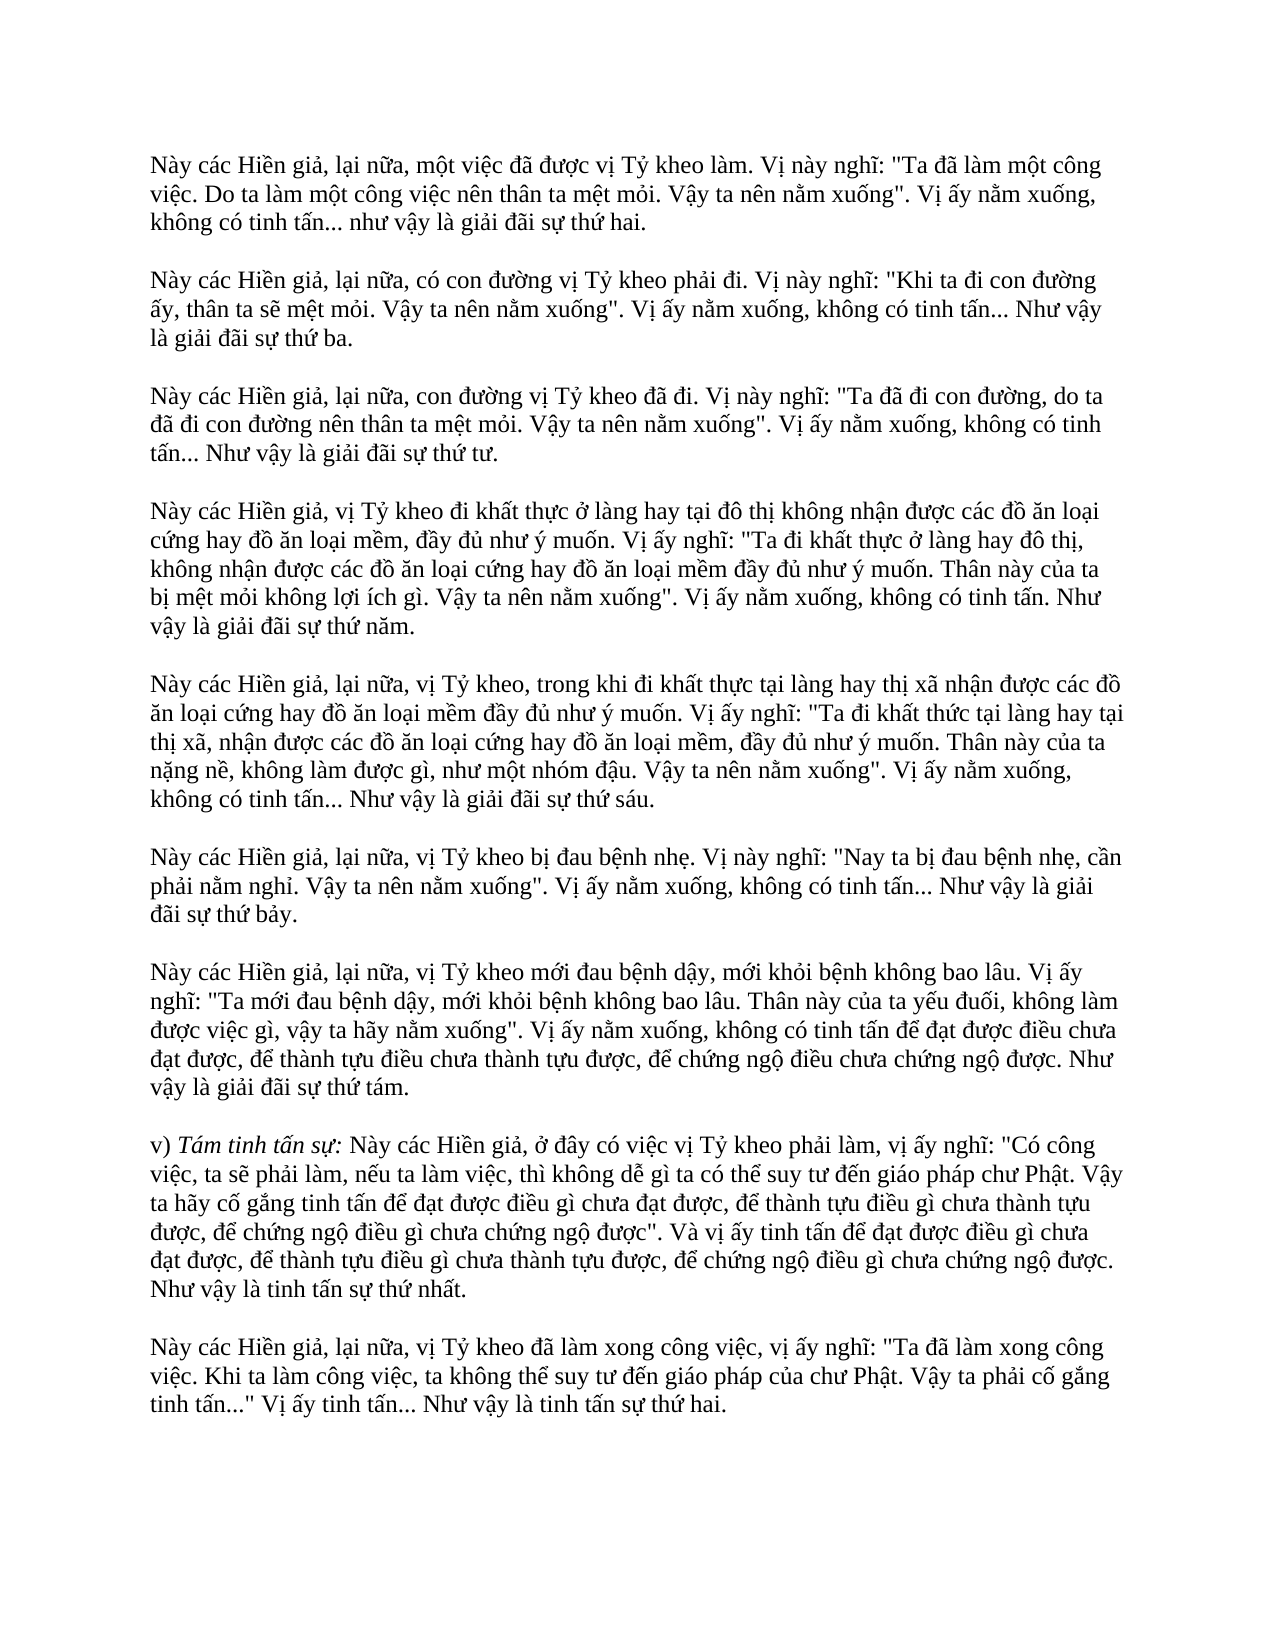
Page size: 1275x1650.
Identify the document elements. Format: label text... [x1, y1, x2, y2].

text Này các Hiền giả, lại nữa, vị Tỷ kheo mới đau bệnh dậy, mới khỏi bệnh không bao lâu. Vị ấy nghĩ: "Ta mới đau bệnh dậy, mới khỏi bệnh không bao lâu. Thân này của ta yếu đuối, không làm được việc gì, vậy ta hãy nằm xuống". Vị ấy nằm xuống, không có tinh tấn để đạt được điều chưa đạt được, để thành tựu điều chưa thành tựu được, để chứng ngộ điều chưa chứng ngộ được. Như vậy là giải đãi sự thứ tám. [150, 957, 1125, 1101]
text Này các Hiền giả, lại nữa, con đường vị Tỷ kheo đã đi. Vị này nghĩ: "Ta đã đi con đường, do ta đã đi con đường nên thân ta mệt mỏi. Vậy ta nên nằm xuống". Vị ấy nằm xuống, không có tinh tấn... Như vậy là giải đãi sự thứ tư. [150, 381, 1125, 467]
text Này các Hiền giả, vị Tỷ kheo đi khất thực ở làng hay tại đô thị không nhận được các đồ ăn loại cứng hay đồ ăn loại mềm, đầy đủ như ý muốn. Vị ấy nghĩ: "Ta đi khất thực ở làng hay đô thị, không nhận được các đồ ăn loại cứng hay đồ ăn loại mềm đầy đủ như ý muốn. Thân này của ta bị mệt mỏi không lợi ích gì. Vậy ta nên nằm xuống". Vị ấy nằm xuống, không có tinh tấn. Như vậy là giải đãi sự thứ năm. [150, 496, 1125, 640]
text Này các Hiền giả, lại nữa, vị Tỷ kheo, trong khi đi khất thực tại làng hay thị xã nhận được các đồ ăn loại cứng hay đồ ăn loại mềm đầy đủ như ý muốn. Vị ấy nghĩ: "Ta đi khất thức tại làng hay tại thị xã, nhận được các đồ ăn loại cứng hay đồ ăn loại mềm, đầy đủ như ý muốn. Thân này của ta nặng nề, không làm được gì, như một nhóm đậu. Vậy ta nên nằm xuống". Vị ấy nằm xuống, không có tinh tấn... Như vậy là giải đãi sự thứ sáu. [150, 669, 1125, 813]
text Này các Hiền giả, lại nữa, có con đường vị Tỷ kheo phải đi. Vị này nghĩ: "Khi ta đi con đường ấy, thân ta sẽ mệt mỏi. Vậy ta nên nằm xuống". Vị ấy nằm xuống, không có tinh tấn... Như vậy là giải đãi sự thứ ba. [150, 265, 1125, 352]
text Này các Hiền giả, lại nữa, vị Tỷ kheo đã làm xong công việc, vị ấy nghĩ: "Ta đã làm xong công việc. Khi ta làm công việc, ta không thể suy tư đến giáo pháp của chư Phật. Vậy ta phải cố gắng tinh tấn..." Vị ấy tinh tấn... Như vậy là tinh tấn sự thứ hai. [150, 1332, 1125, 1418]
text Này các Hiền giả, lại nữa, một việc đã được vị Tỷ kheo làm. Vị này nghĩ: "Ta đã làm một công việc. Do ta làm một công việc nên thân ta mệt mỏi. Vậy ta nên nằm xuống". Vị ấy nằm xuống, không có tinh tấn... như vậy là giải đãi sự thứ hai. [150, 150, 1125, 236]
text v) Tám tinh tấn sự: Này các Hiền giả, ở đây có việc vị Tỷ kheo phải làm, vị ấy nghĩ: "Có công việc, ta sẽ phải làm, nếu ta làm việc, thì không dễ gì ta có thể suy tư đến giáo pháp chư Phật. Vậy ta hãy cố gắng tinh tấn để đạt được điều gì chưa đạt được, để thành tựu điều gì chưa thành tựu được, để chứng ngộ điều gì chưa chứng ngộ được". Và vị ấy tinh tấn để đạt được điều gì chưa đạt được, để thành tựu điều gì chưa thành tựu được, để chứng ngộ điều gì chưa chứng ngộ được. Như vậy là tinh tấn sự thứ nhất. [150, 1130, 1125, 1303]
text Này các Hiền giả, lại nữa, vị Tỷ kheo bị đau bệnh nhẹ. Vị này nghĩ: "Nay ta bị đau bệnh nhẹ, cần phải nằm nghỉ. Vậy ta nên nằm xuống". Vị ấy nằm xuống, không có tinh tấn... Như vậy là giải đãi sự thứ bảy. [150, 842, 1125, 928]
